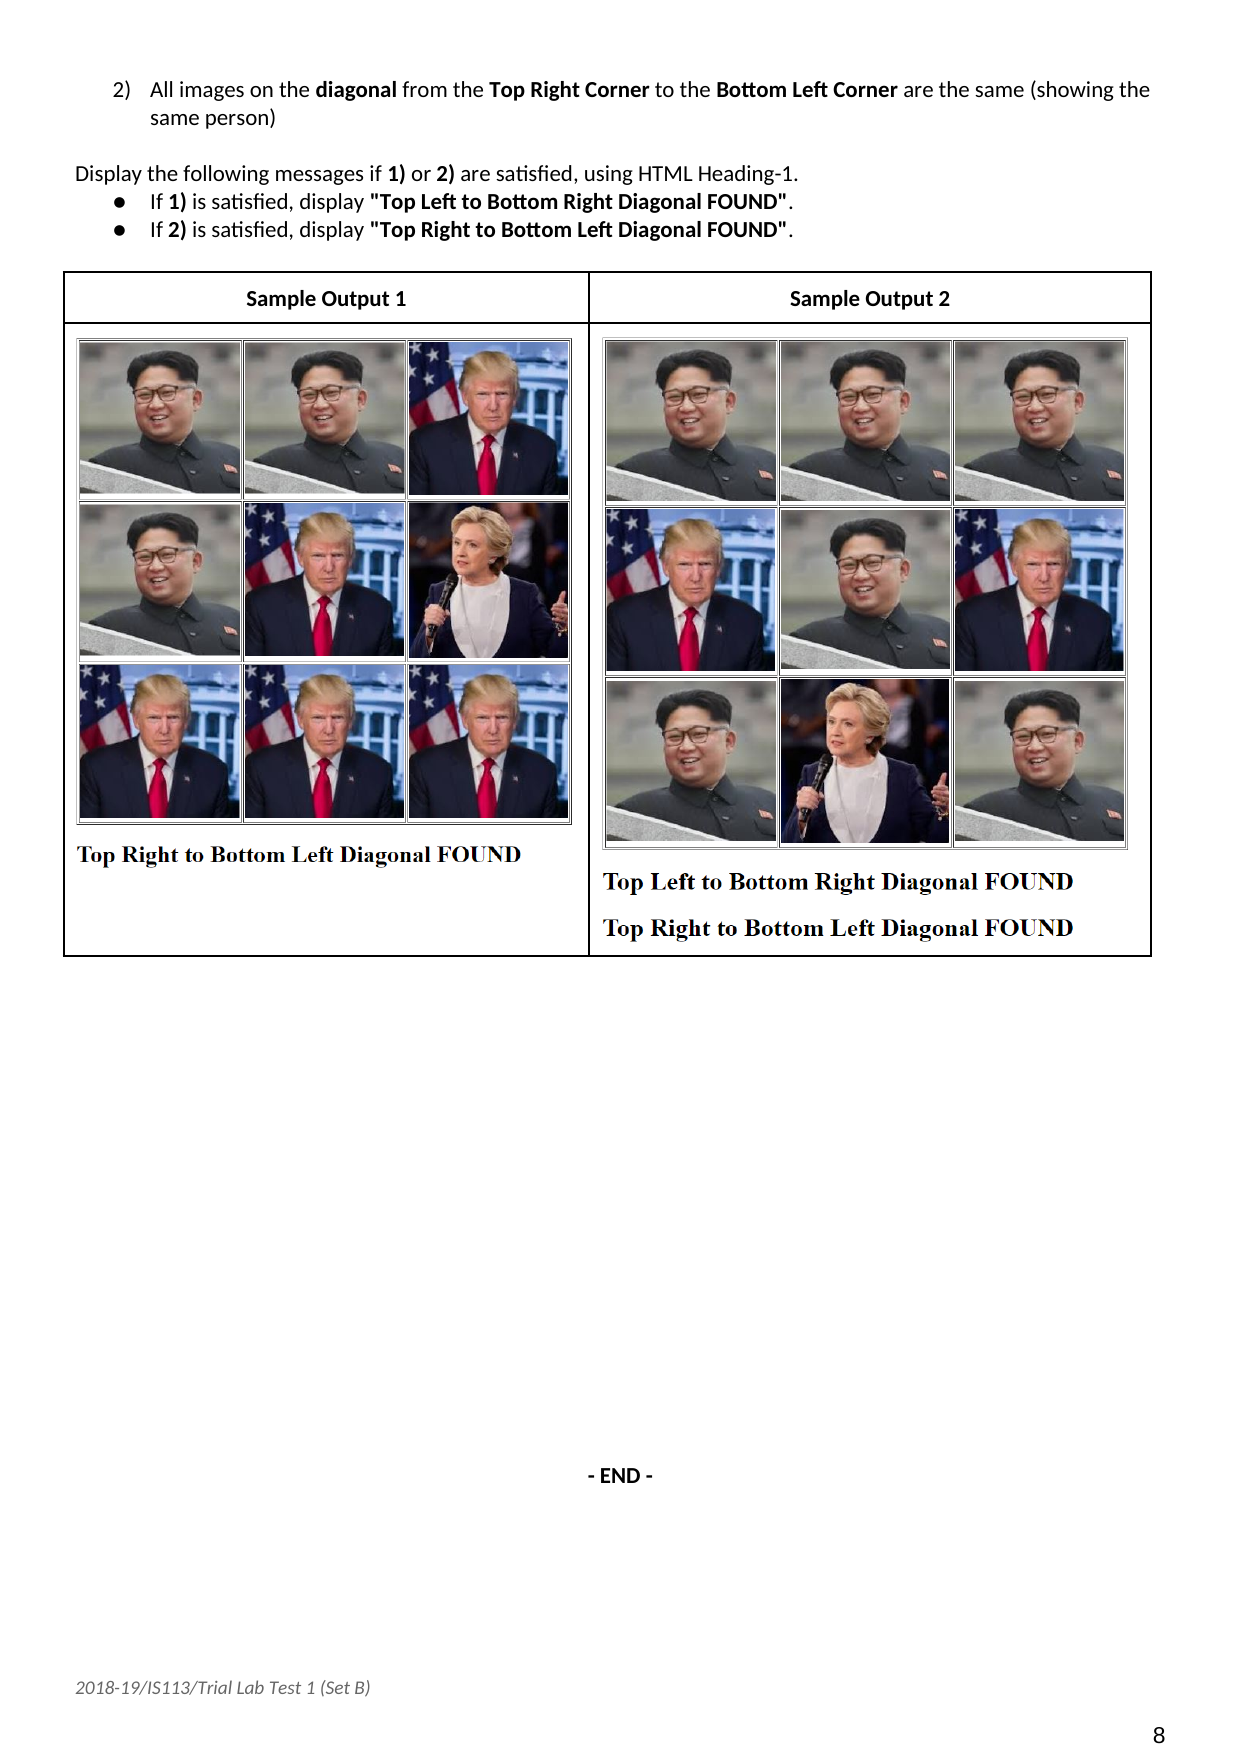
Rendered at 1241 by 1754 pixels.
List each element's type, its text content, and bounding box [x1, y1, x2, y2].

picture [74, 334, 575, 870]
table_header Sample Output 1 [65, 273, 588, 322]
table_cell [590, 324, 1150, 954]
list All images on the diagonal from the Top Right Corner to the Bottom Left Corner are the same (showing the same person) [112, 75, 1165, 131]
picture [599, 334, 1135, 945]
text Display the following messages if 1) or 2) are satisfied, using HTML Heading-1. [75, 159, 1165, 187]
list If 1) is satisfied, display "Top Left to Bottom Right Diagonal FOUND". [112, 187, 1165, 215]
table_header Sample Output 2 [590, 273, 1150, 322]
text - END - [75, 1461, 1165, 1489]
table_cell [65, 324, 588, 954]
list If 2) is satisfied, display "Top Right to Bottom Left Diagonal FOUND". [112, 215, 1165, 243]
